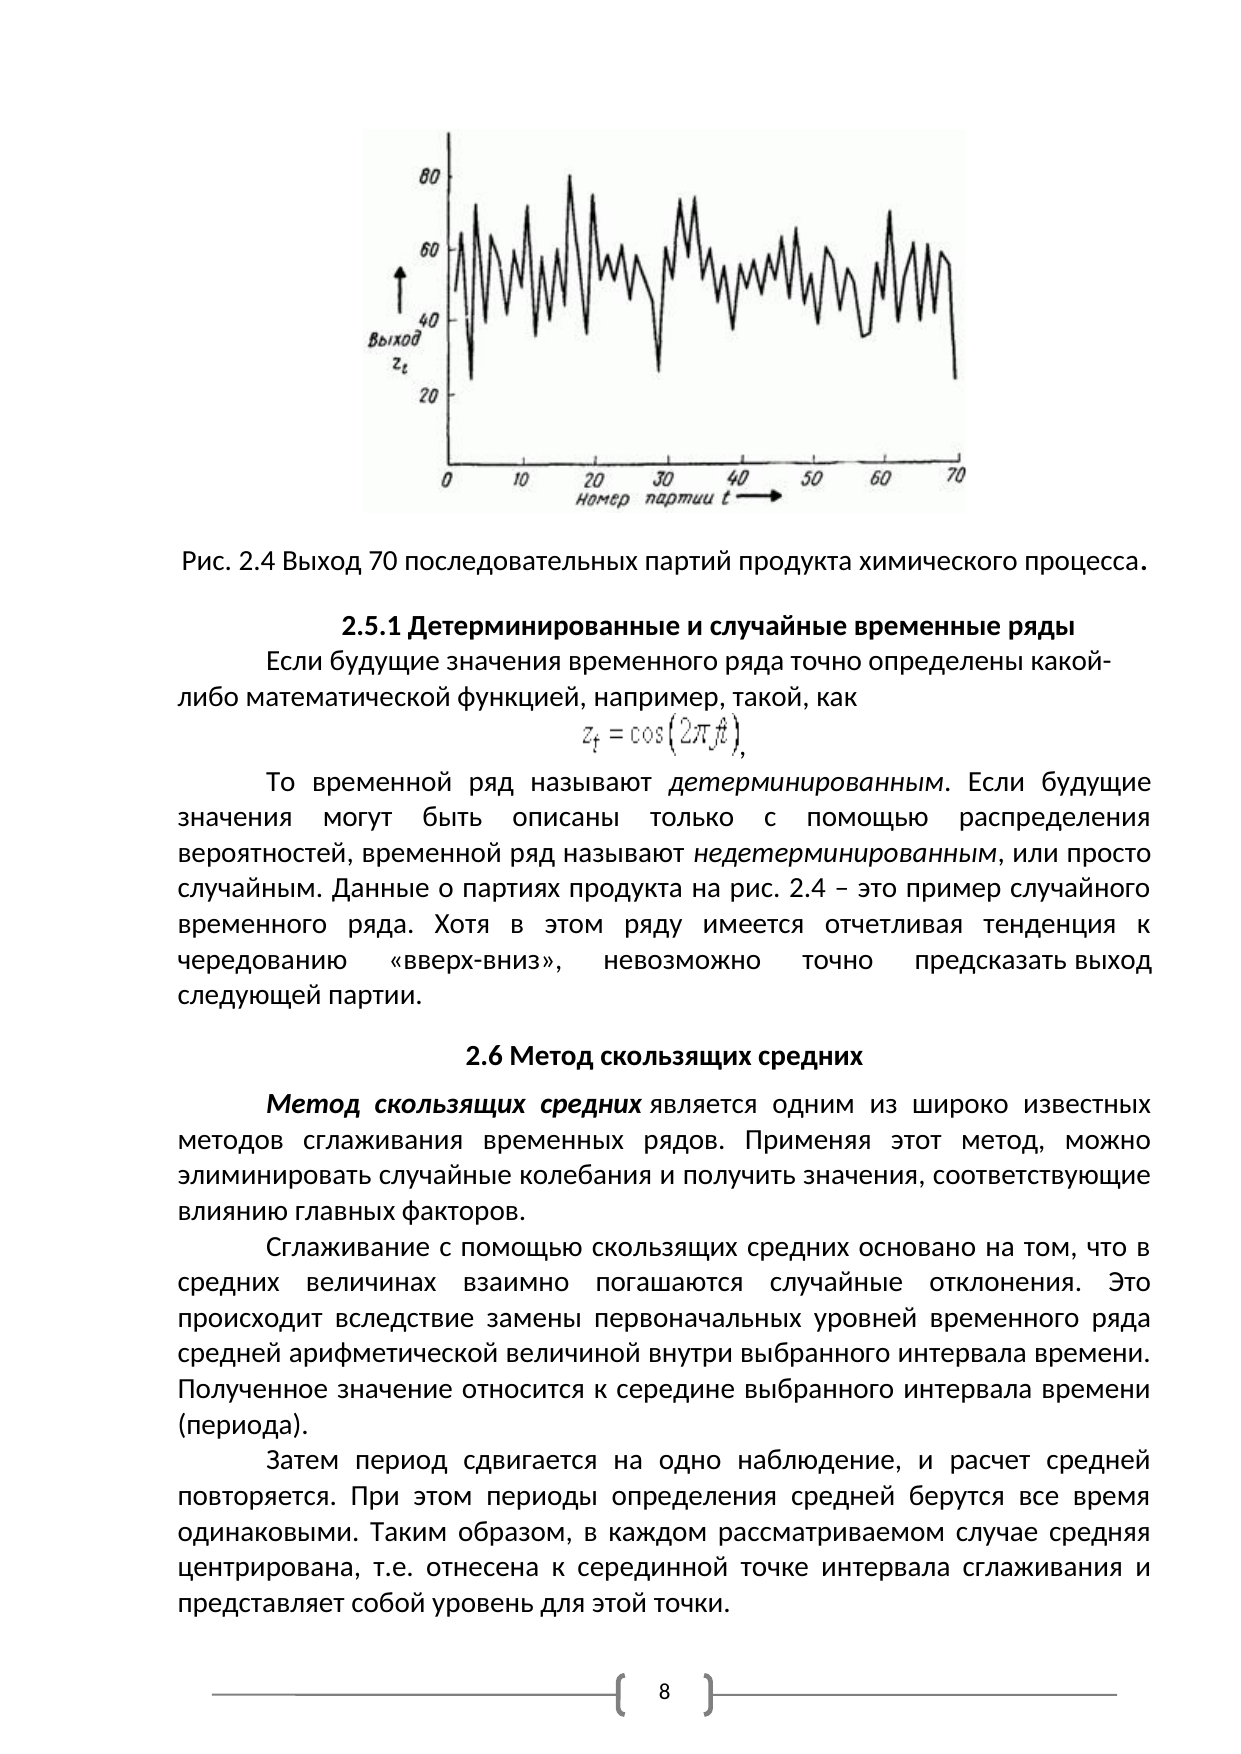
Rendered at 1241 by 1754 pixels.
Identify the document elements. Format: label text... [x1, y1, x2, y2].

text Если будущие значения временного ряда точно определены какой-либо математической функцией, например, такой, как [177, 642, 1152, 713]
text , [177, 713, 1152, 763]
text Затем период сдвигается на одно наблюдение, и расчет средней повторяется. При этом периоды определения средней берутся все время одинаковыми. Таким образом, в каждом рассматриваемом случае средняя центрирована, т.е. отнесена к серединной точке интервала сглаживания и представляет собой уровень для этой точки. [177, 1441, 1152, 1619]
text 2.6 Метод скользящих средних [177, 1037, 1152, 1073]
text Метод скользящих средних является одним из широко известных методов сглаживания временных рядов. Применяя этот метод, можно элиминировать случайные колебания и получить значения, соответствующие влиянию главных факторов. [177, 1085, 1152, 1228]
text Сглаживание с помощью скользящих средних основано на том, что в средних величинах взаимно погашаются случайные отклонения. Это происходит вследствие замены первоначальных уровней временного ряда средней арифметической величиной внутри выбранного интервала времени. Полученное значение относится к середине выбранного интервала времени (периода). [177, 1228, 1152, 1441]
picture [362, 129, 967, 513]
picture [582, 713, 739, 756]
text 2.5.1 Детерминированные и случайные временные ряды [177, 607, 1152, 642]
text То временной ряд называют детерминированным. Если будущие значения могут быть описаны только с помощью распределения вероятностей, временной ряд называют недетерминированным, или просто случайным. Данные о партиях продукта на рис. 2.4 – это пример случайного временного ряда. Хотя в этом ряду имеется отчетливая тенденция к чередованию «вверх-вниз», невозможно точно предсказать выход следующей партии. [177, 763, 1152, 1012]
text Рис. 2.4 Выход 70 последовательных партий продукта химического процесса. [177, 542, 1152, 577]
